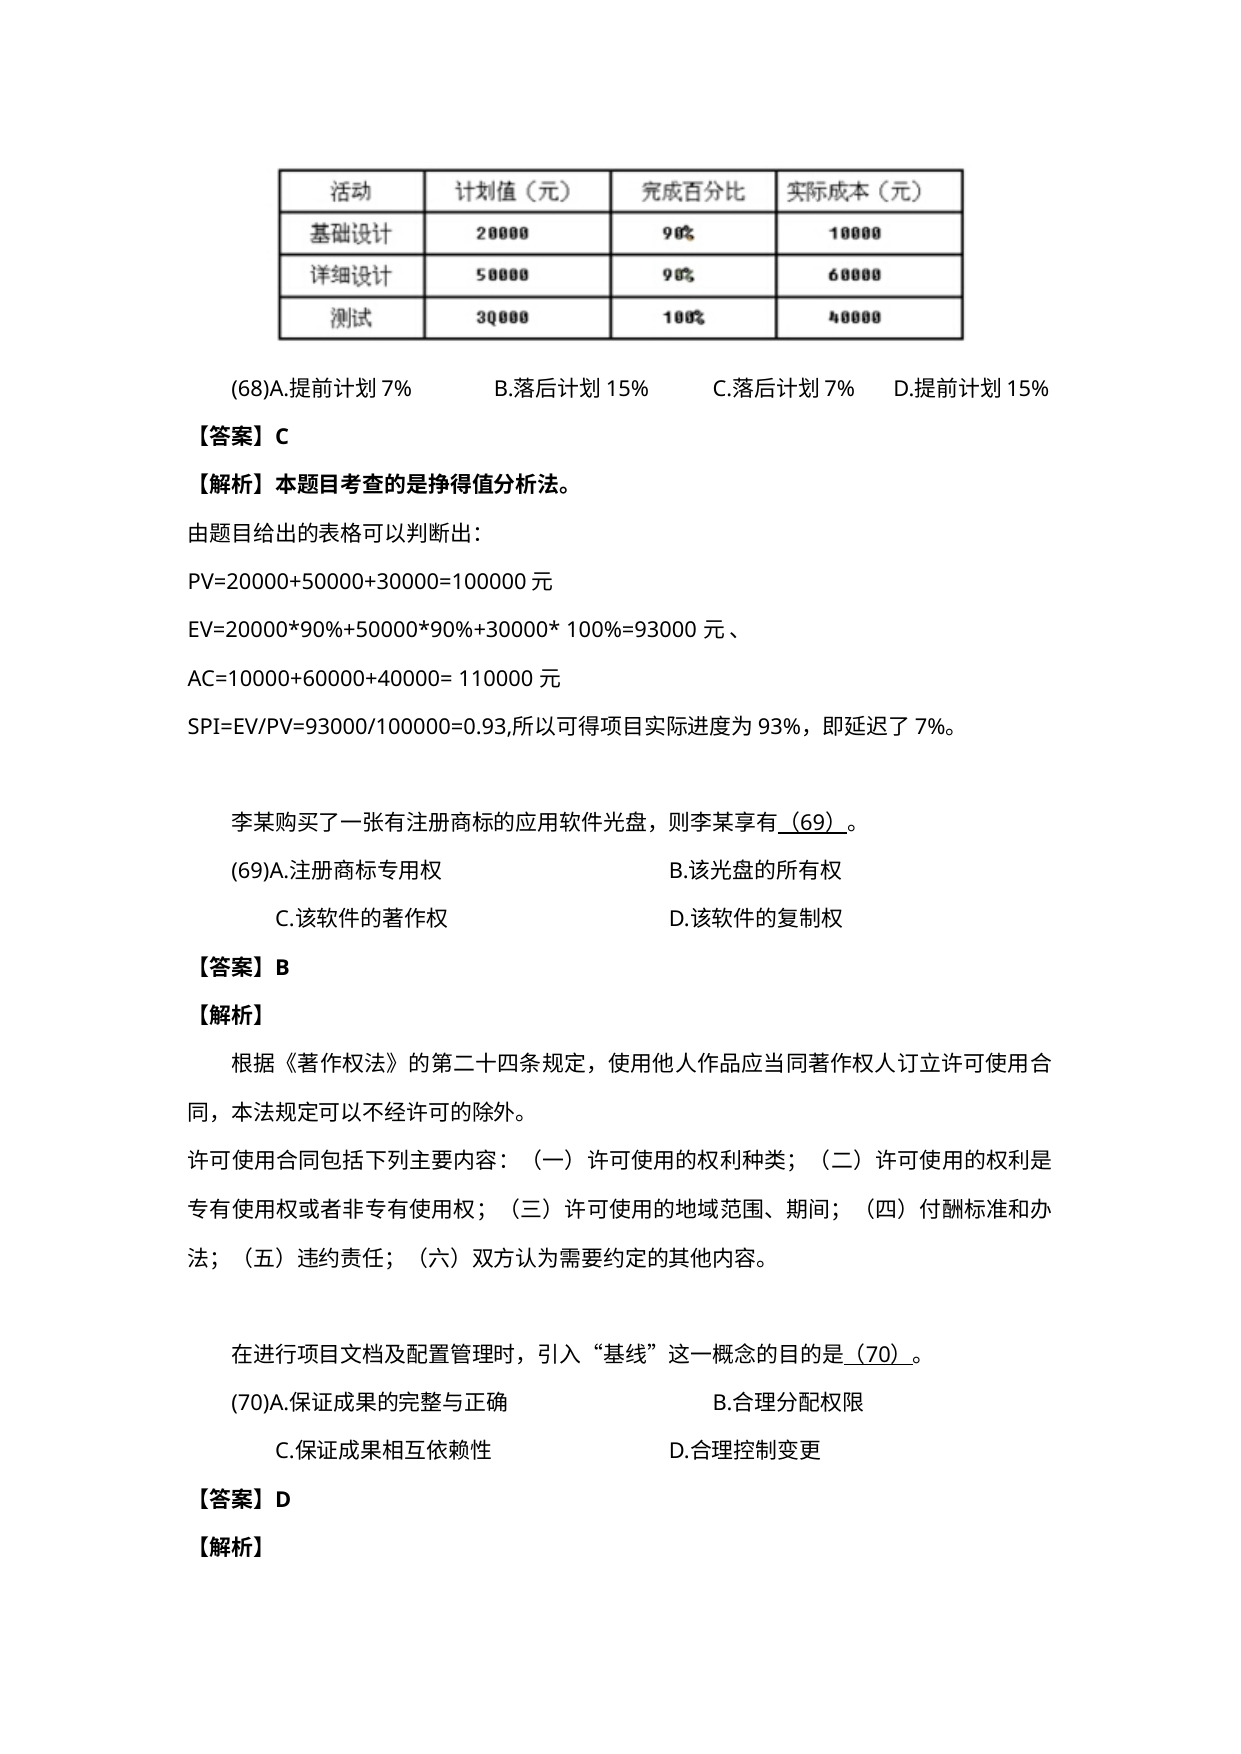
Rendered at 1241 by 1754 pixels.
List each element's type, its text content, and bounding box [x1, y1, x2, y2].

text 许可使用合同包括下列主要内容：（一）许可使用的权利种类；（二）许可使用的权利是专有使用权或者非专有使用权；（三）许可使用的地域范围、期间；（四）付酬标准和办法；（五）违约责任；（六）双方认为需要约定的其他内容。 [187, 1143, 1053, 1273]
text 由题目给出的表格可以判断出： [187, 515, 1053, 548]
text 【解析】 [187, 998, 1053, 1030]
text 在进行项目文档及配置管理时，引入“基线”这一概念的目的是（70）。 [187, 1336, 1053, 1369]
text 【答案】B [187, 949, 1053, 982]
text (70)A.保证成果的完整与正确 B.合理分配权限 [187, 1385, 1053, 1417]
text 【解析】 [187, 1530, 1053, 1562]
text 【解析】本题目考查的是挣得值分析法。 [187, 467, 1053, 499]
text 李某购买了一张有注册商标的应用软件光盘，则李某享有（69）。 [187, 804, 1053, 837]
text 【答案】C [187, 419, 1053, 451]
text 根据《著作权法》的第二十四条规定，使用他人作品应当同著作权人订立许可使用合同，本法规定可以不经许可的除外。 [187, 1046, 1053, 1127]
picture [265, 162, 975, 344]
text C.该软件的著作权 D.该软件的复制权 [187, 901, 1053, 933]
text (68)A.提前计划7% B.落后计划15% C.落后计划7% D.提前计划15% [187, 370, 1053, 403]
text (69)A.注册商标专用权 B.该光盘的所有权 [187, 853, 1053, 885]
text C.保证成果相互依赖性 D.合理控制变更 [187, 1433, 1053, 1466]
text SPI=EV/PV=93000/100000=0.93,所以可得项目实际进度为93%，即延迟了7%。 [187, 709, 1053, 741]
text 【答案】D [187, 1481, 1053, 1514]
text PV=20000+50000+30000=100000元 [187, 564, 1053, 596]
text AC=10000+60000+40000= 110000 元 [187, 660, 1053, 693]
text EV=20000*90%+50000*90%+30000* 100%=93000 元 、 [187, 612, 1053, 644]
